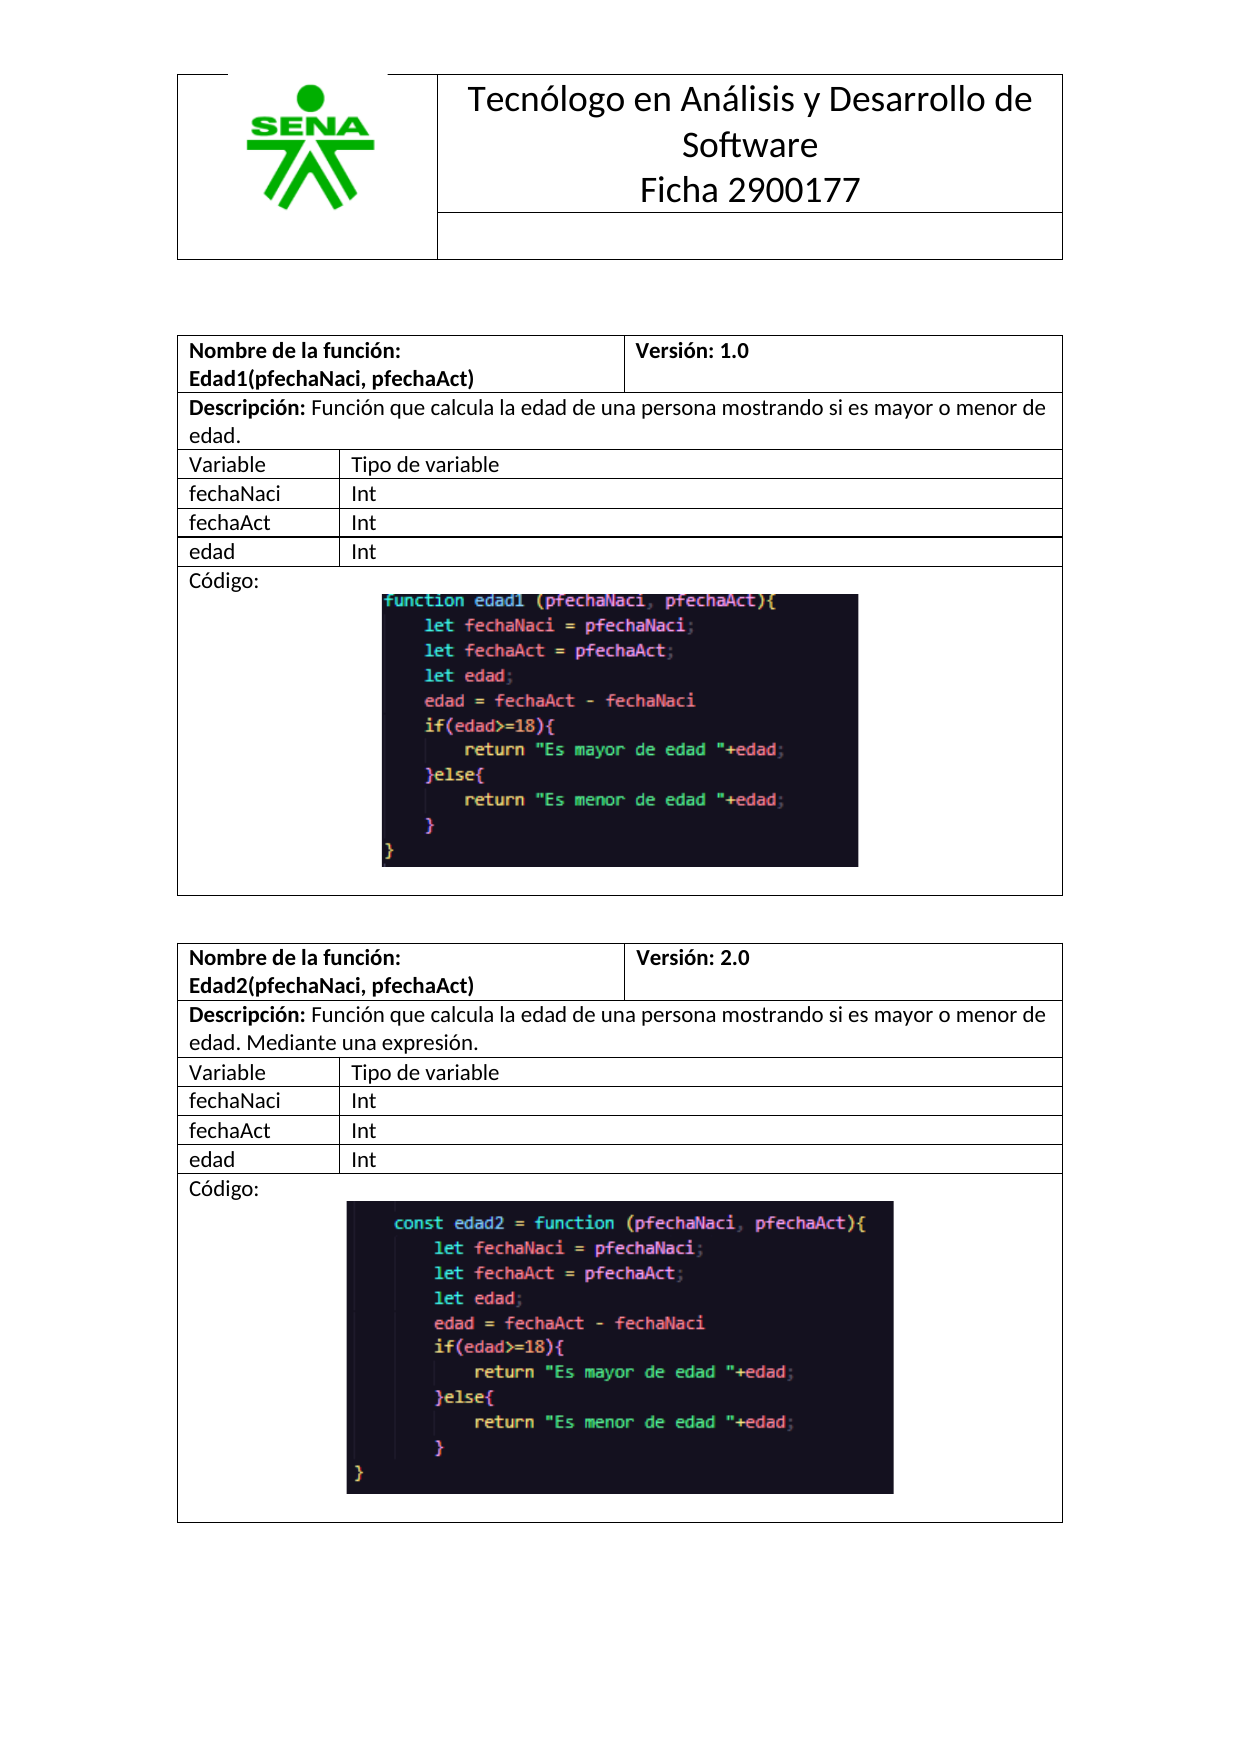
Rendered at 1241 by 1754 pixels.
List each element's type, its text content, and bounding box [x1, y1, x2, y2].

table_cell fechaNaci [178, 479, 339, 507]
table_cell Descripción: Función que calcula la edad de una persona mostrando si es mayor o menor de edad. [178, 393, 1062, 449]
table_cell Código: [178, 1174, 1062, 1522]
table_cell Int [340, 1145, 1062, 1173]
picture [228, 74, 388, 226]
table_header Nombre de la función: Edad1(pfechaNaci, pfechaAct) [178, 336, 624, 392]
table_cell Variable [178, 1058, 339, 1086]
table_cell Int [340, 509, 1062, 536]
table_cell edad [178, 538, 339, 566]
table_cell Tipo de variable [340, 1058, 1062, 1086]
table_cell edad [178, 1145, 339, 1173]
table_header Versión: 2.0 [625, 944, 1062, 999]
table_cell Int [340, 538, 1062, 566]
table_header Nombre de la función: Edad2(pfechaNaci, pfechaAct) [178, 944, 624, 999]
picture [381, 594, 859, 867]
table_cell fechaNaci [178, 1087, 339, 1115]
picture [346, 1201, 894, 1494]
table_cell Int [340, 1087, 1062, 1115]
table_cell Int [340, 1116, 1062, 1144]
table_cell Variable [178, 450, 339, 478]
table_header Versión: 1.0 [625, 336, 1062, 392]
table_cell fechaAct [178, 509, 339, 536]
table_cell Descripción: Función que calcula la edad de una persona mostrando si es mayor o menor de edad. Mediante una expresión. [178, 1001, 1062, 1057]
table_cell Tipo de variable [340, 450, 1062, 478]
table_cell Int [340, 479, 1062, 507]
table_cell Código: [178, 567, 1062, 894]
table_cell fechaAct [178, 1116, 339, 1144]
